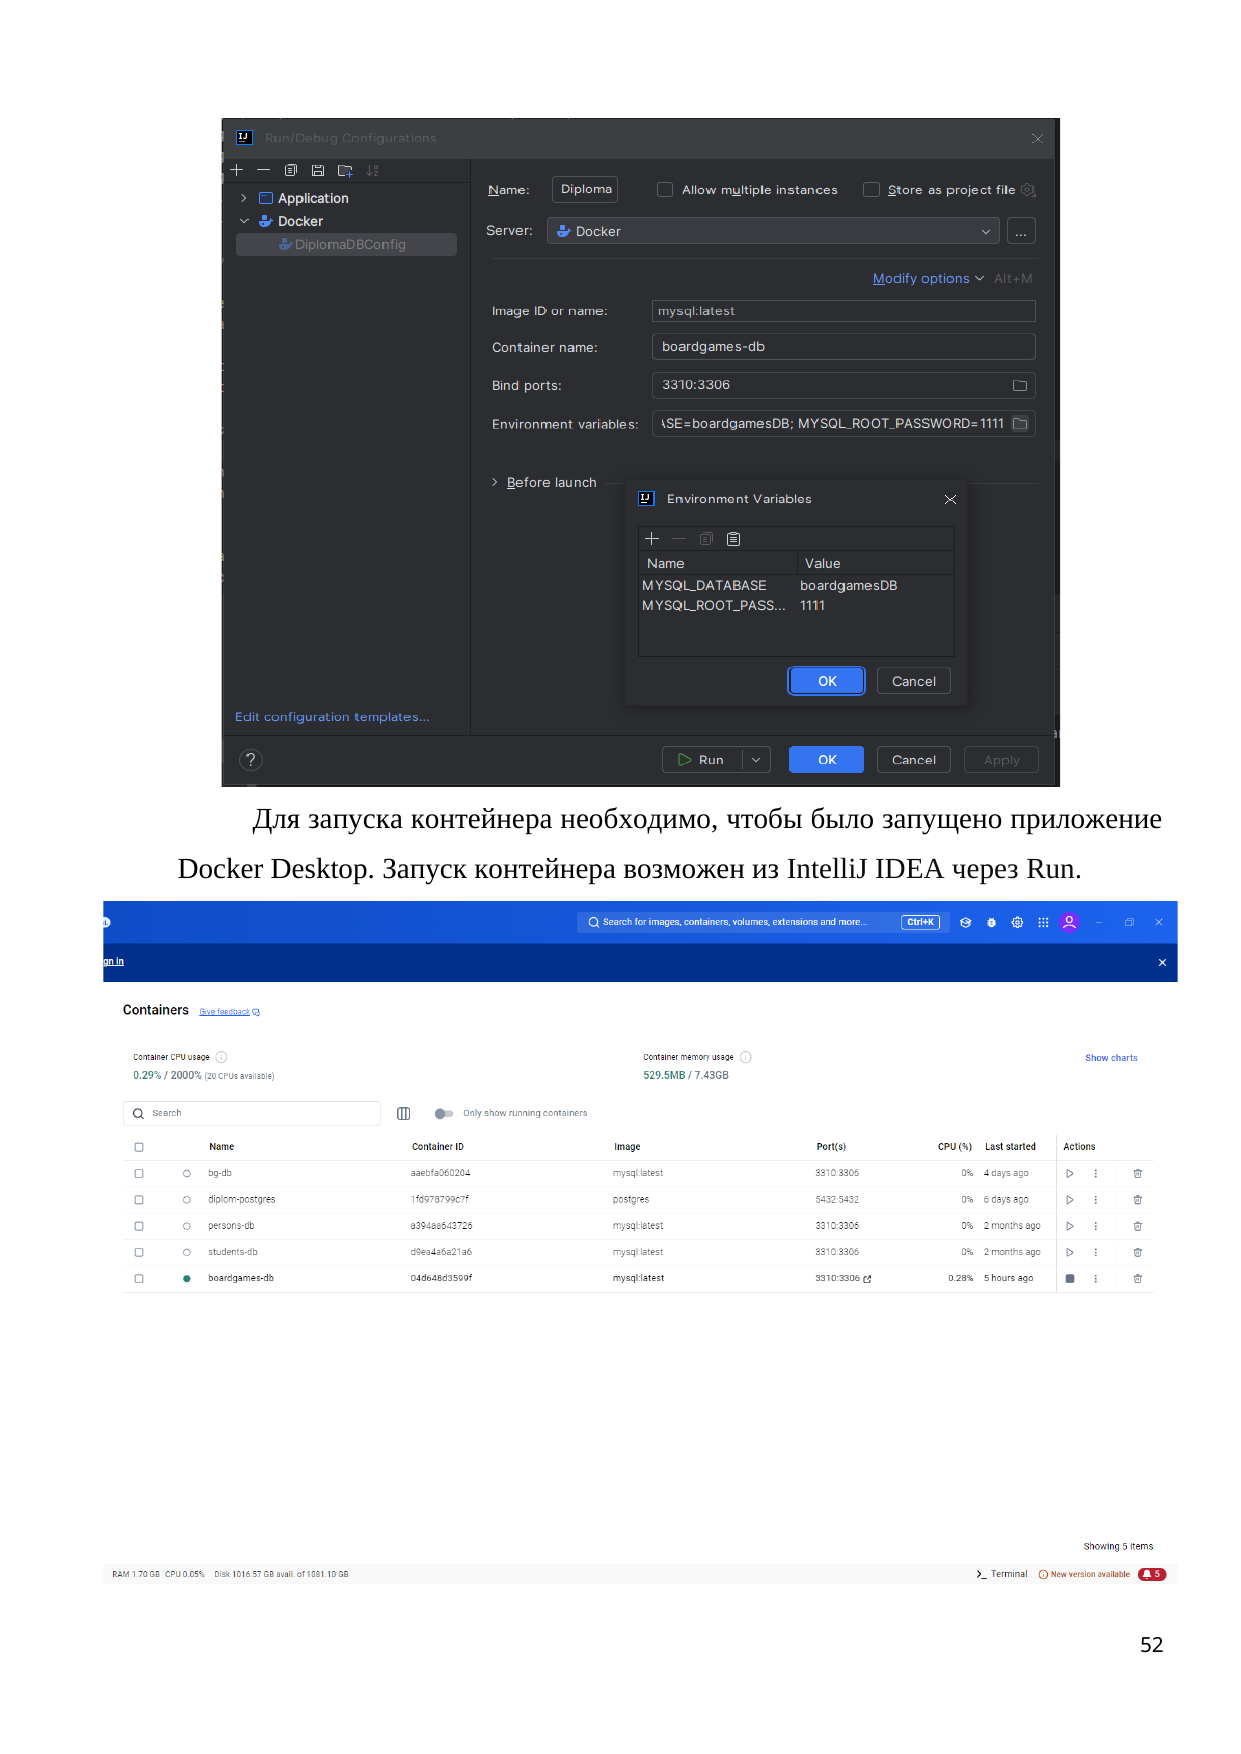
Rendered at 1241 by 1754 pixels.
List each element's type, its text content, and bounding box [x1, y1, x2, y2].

picture [103, 901, 1178, 1584]
picture [221, 118, 1061, 787]
text Для запуска контейнера необходимо, чтобы было запущено приложение Docker Desktop. Запуск контейнера возможен из IntelliJ IDEA через Run. [177, 801, 1163, 884]
